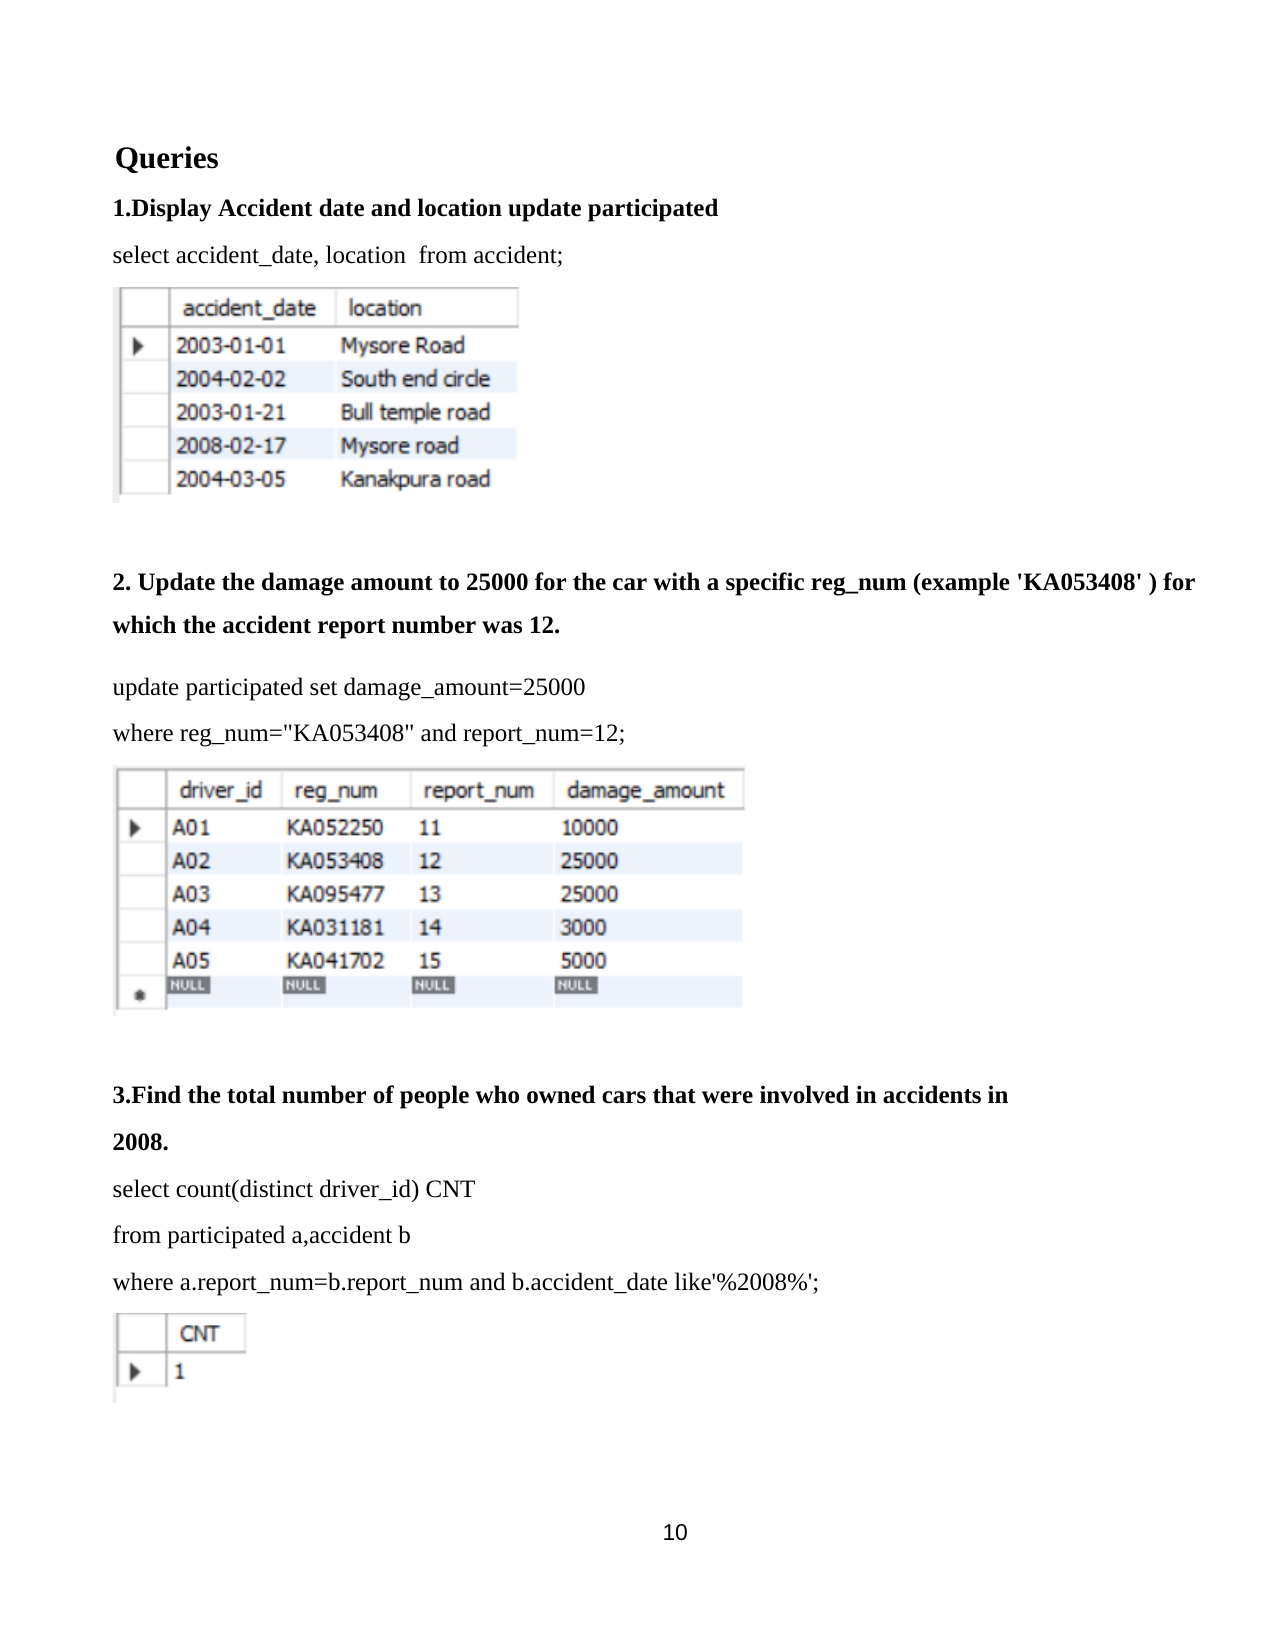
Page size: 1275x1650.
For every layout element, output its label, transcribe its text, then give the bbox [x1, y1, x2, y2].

text 2008. [112, 1127, 1237, 1156]
text Queries [114, 139, 1237, 176]
text where a.report_num=b.report_num and b.accident_date like'%2008%'; [112, 1267, 1237, 1296]
text update participated set damage_amount=25000 [112, 672, 1237, 701]
text 3.Find the total number of people who owned cars that were involved in accidents in [112, 1080, 1237, 1109]
picture [112, 1313, 247, 1403]
text select accident_date, location from accident; [112, 240, 1237, 269]
text select count(distinct driver_id) CNT [112, 1174, 1237, 1202]
text 2. Update the damage amount to 25000 for the car with a specific reg_num (example 'KA053408' ) for which the accident report number was 12. [112, 567, 1237, 639]
picture [112, 287, 530, 503]
text from participated a,accident b [112, 1220, 1237, 1249]
text where reg_num="KA053408" and report_num=12; [112, 718, 1237, 747]
picture [112, 765, 746, 1016]
text 1.Display Accident date and location update participated [112, 193, 1237, 222]
